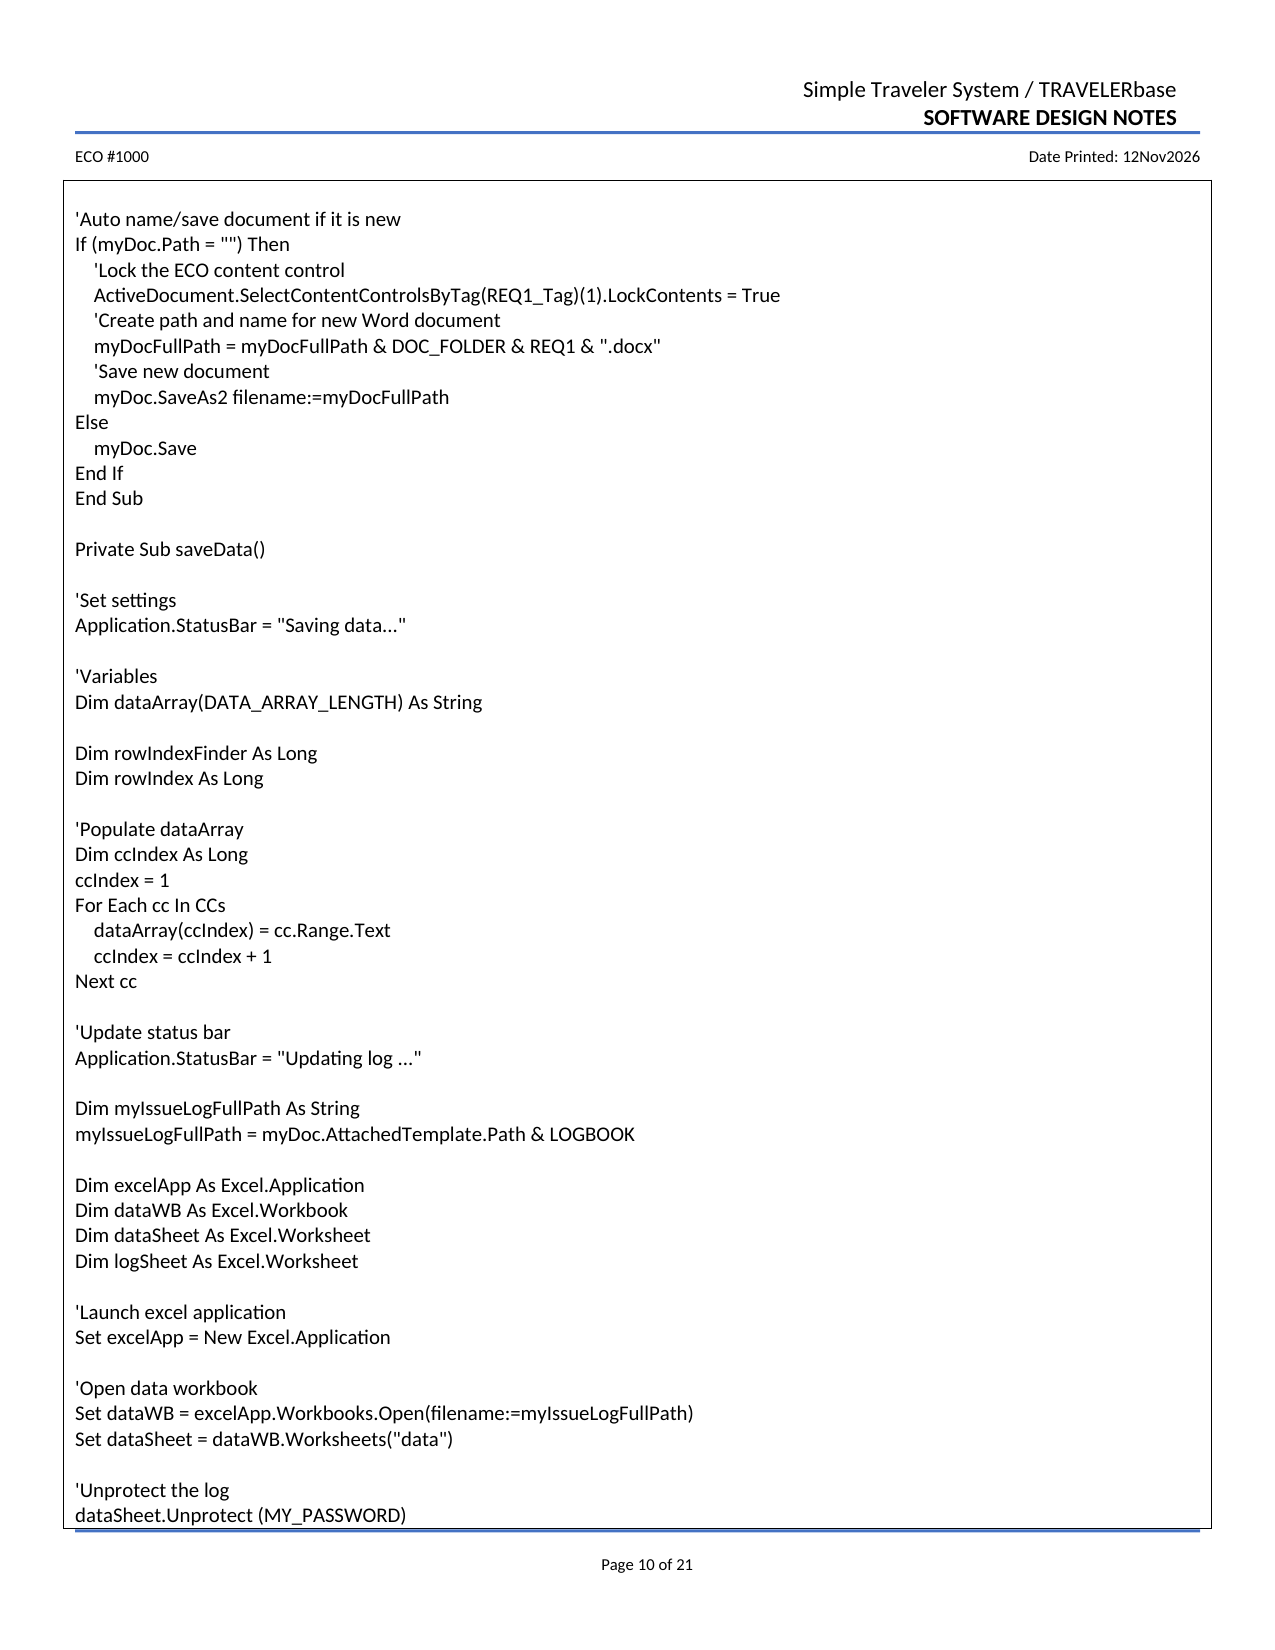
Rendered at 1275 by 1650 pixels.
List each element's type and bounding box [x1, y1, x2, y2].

table_header [64, 181, 1211, 1528]
